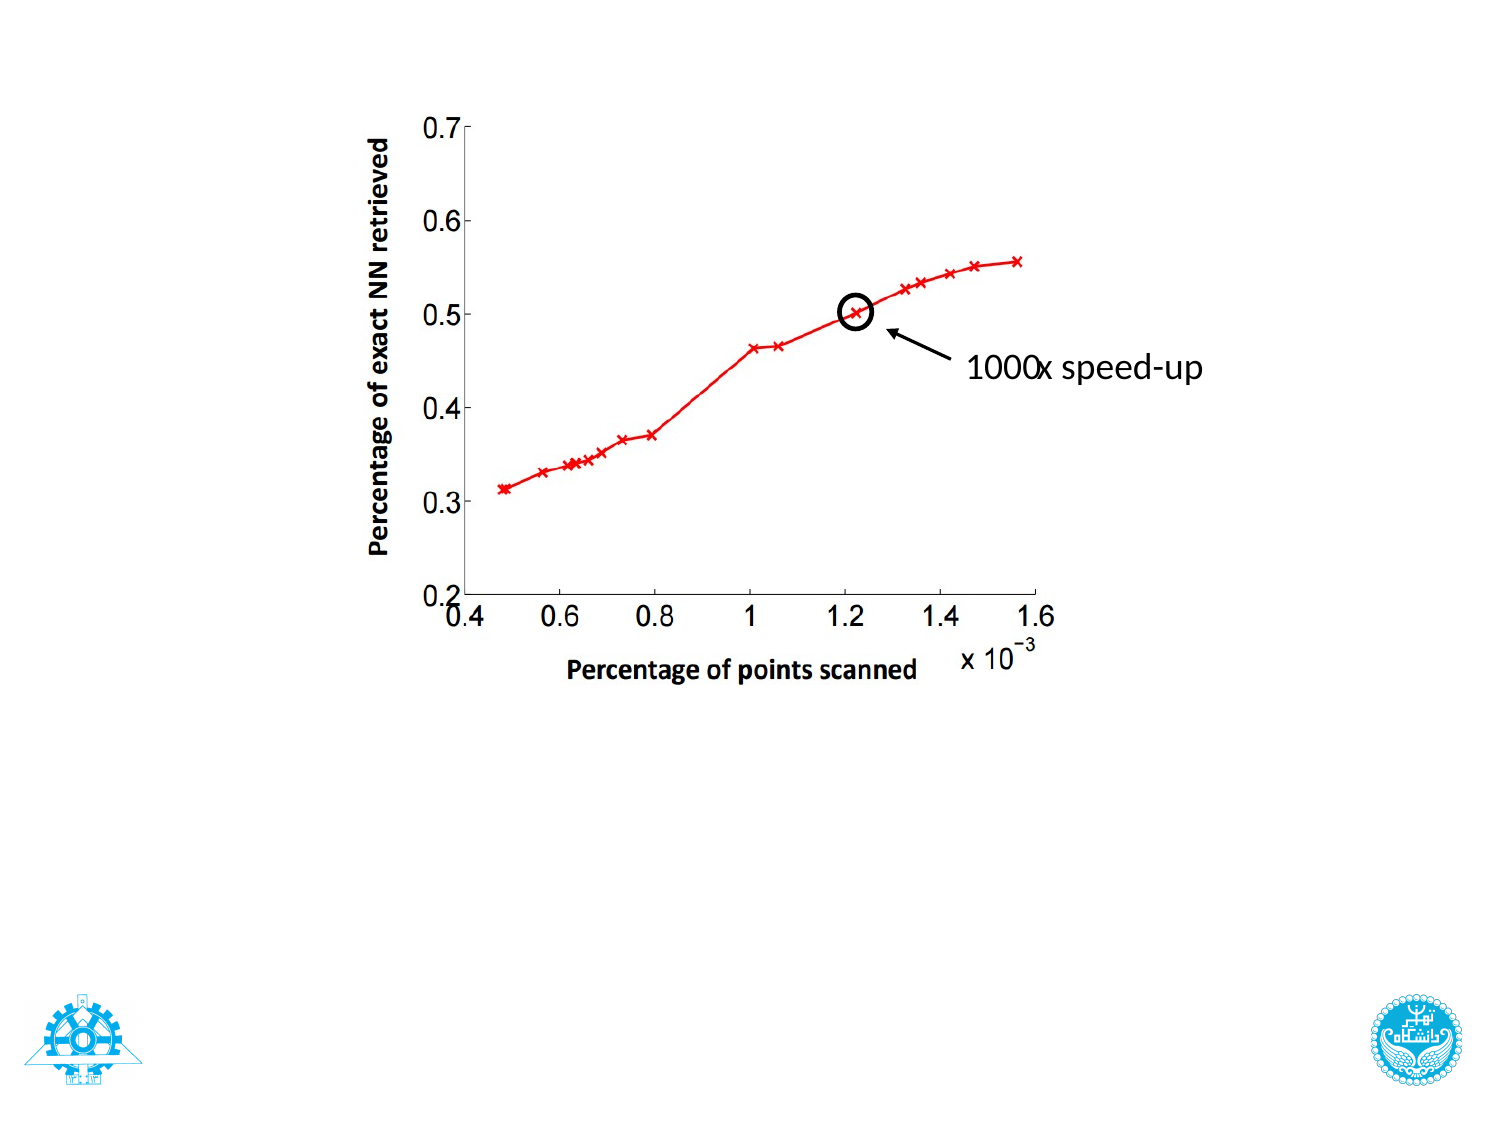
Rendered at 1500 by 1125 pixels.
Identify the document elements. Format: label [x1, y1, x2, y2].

picture [1370, 994, 1463, 1086]
picture [361, 100, 1057, 689]
picture [23, 994, 143, 1086]
